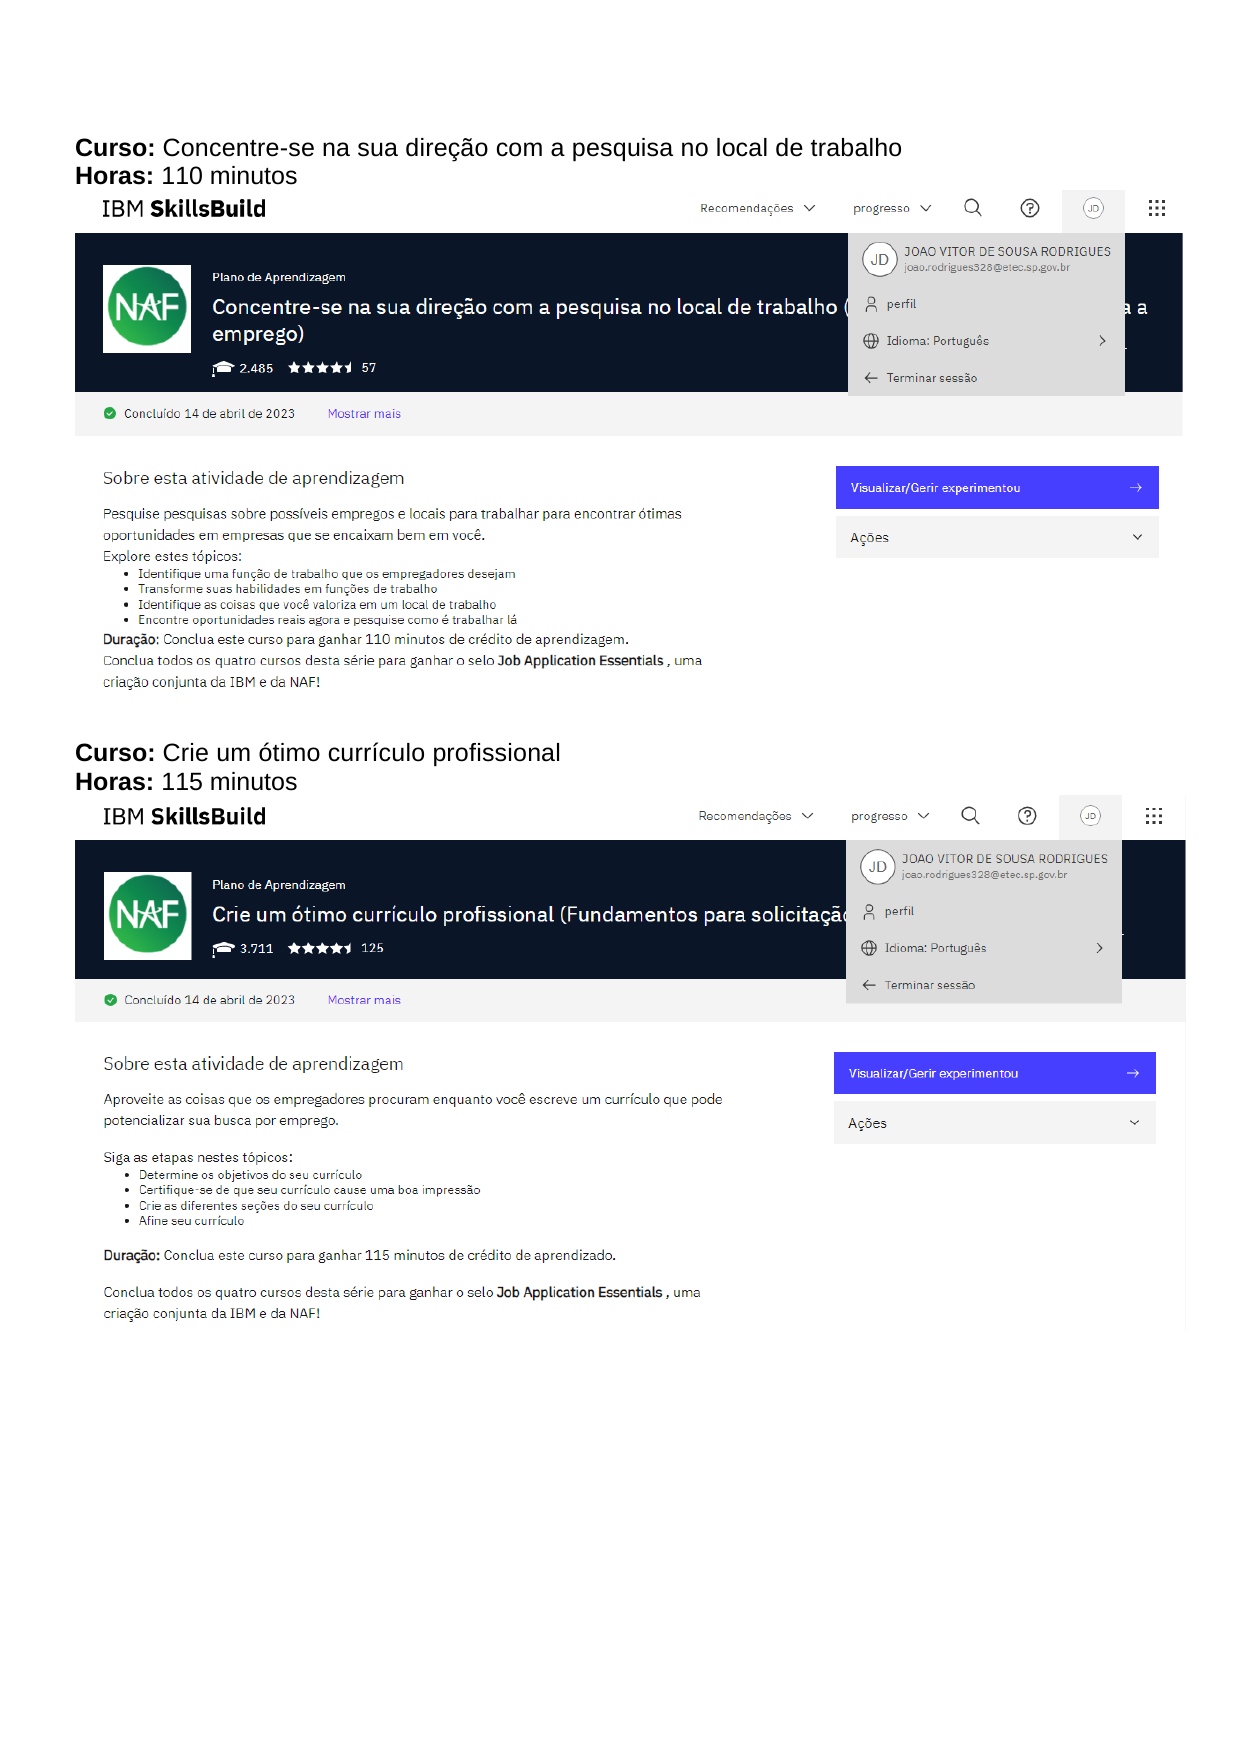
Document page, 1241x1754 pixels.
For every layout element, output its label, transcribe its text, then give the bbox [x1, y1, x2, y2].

text Horas: 115 minutos [75, 767, 1165, 795]
text Curso: Crie um ótimo currículo profissional [75, 738, 1165, 767]
text Horas: 110 minutos [75, 161, 1165, 190]
picture [75, 795, 1186, 1331]
text Curso: Concentre-se na sua direção com a pesquisa no local de trabalho [75, 132, 1165, 161]
picture [75, 190, 1183, 710]
